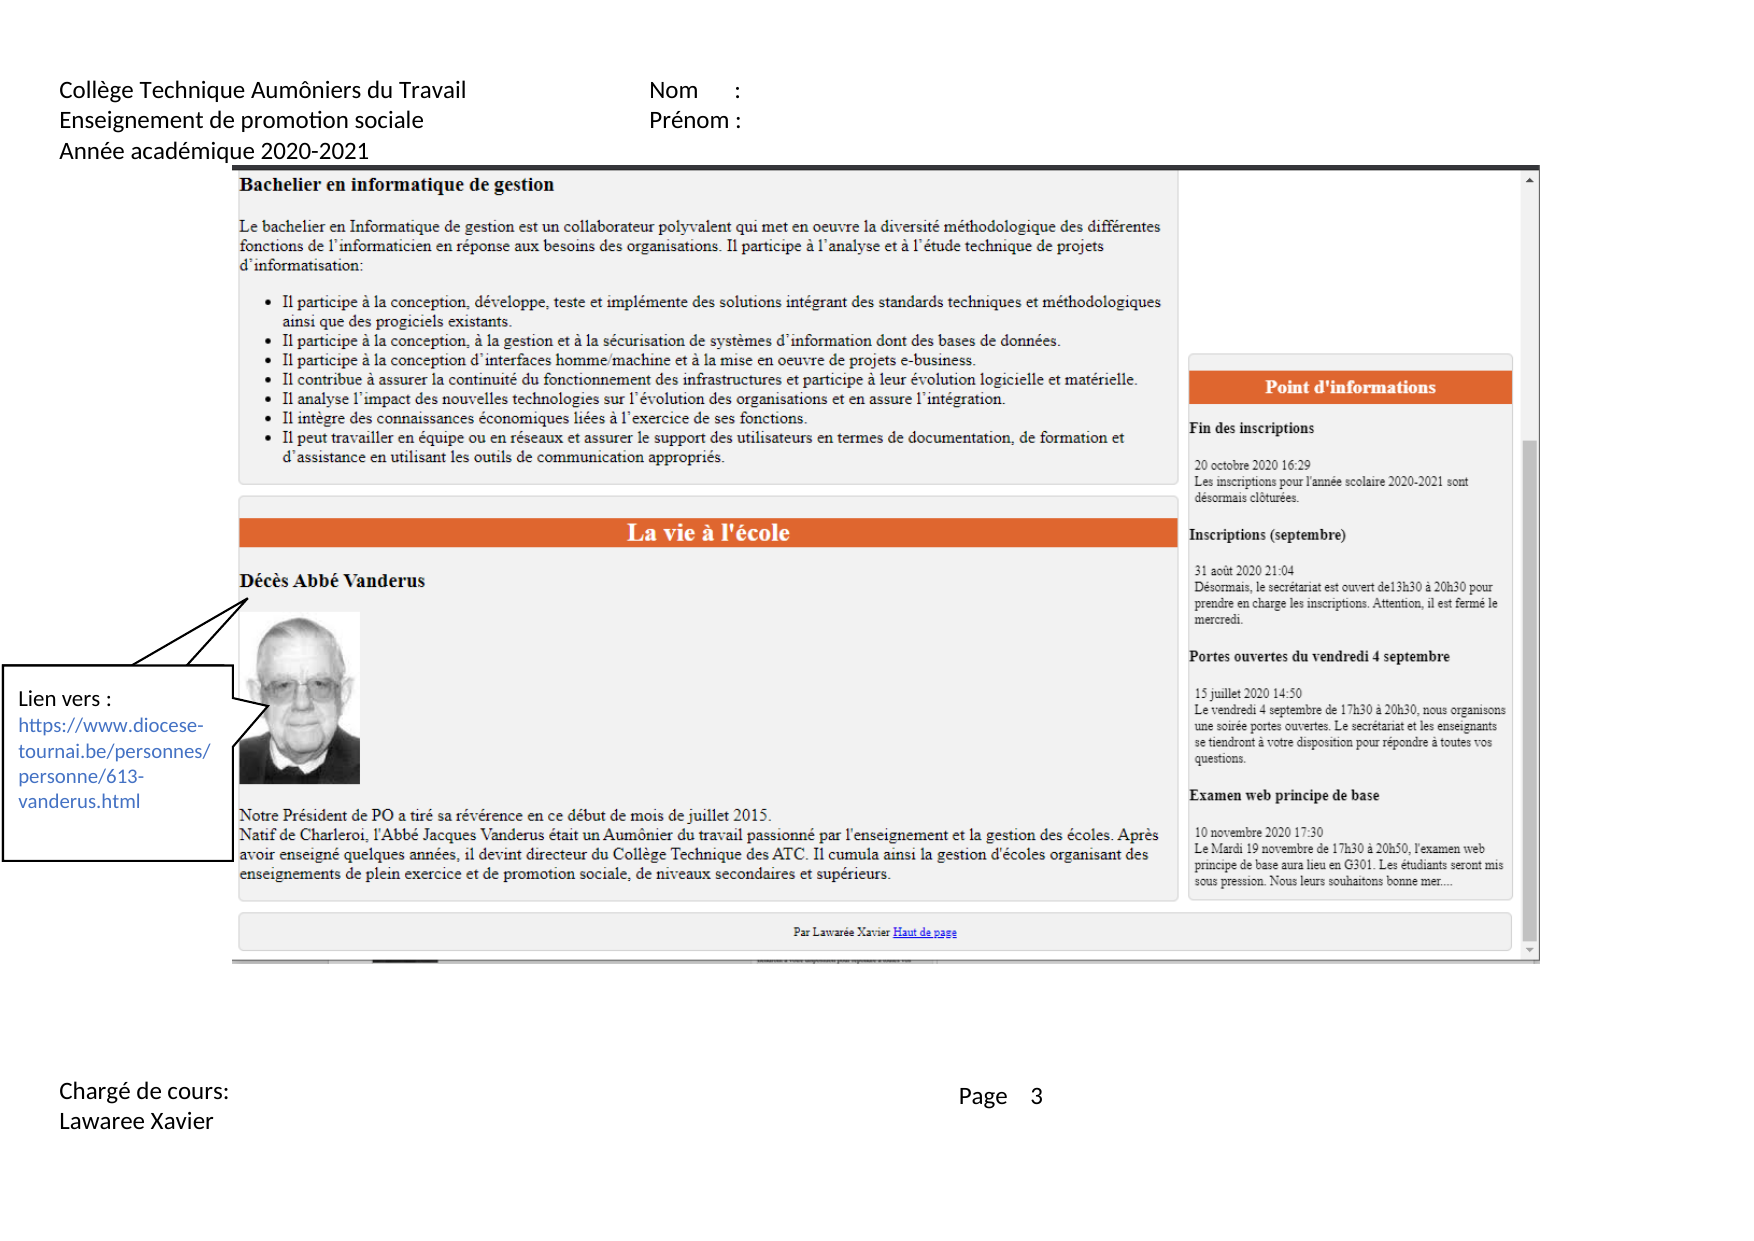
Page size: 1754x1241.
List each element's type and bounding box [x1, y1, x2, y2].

picture [232, 165, 1540, 964]
